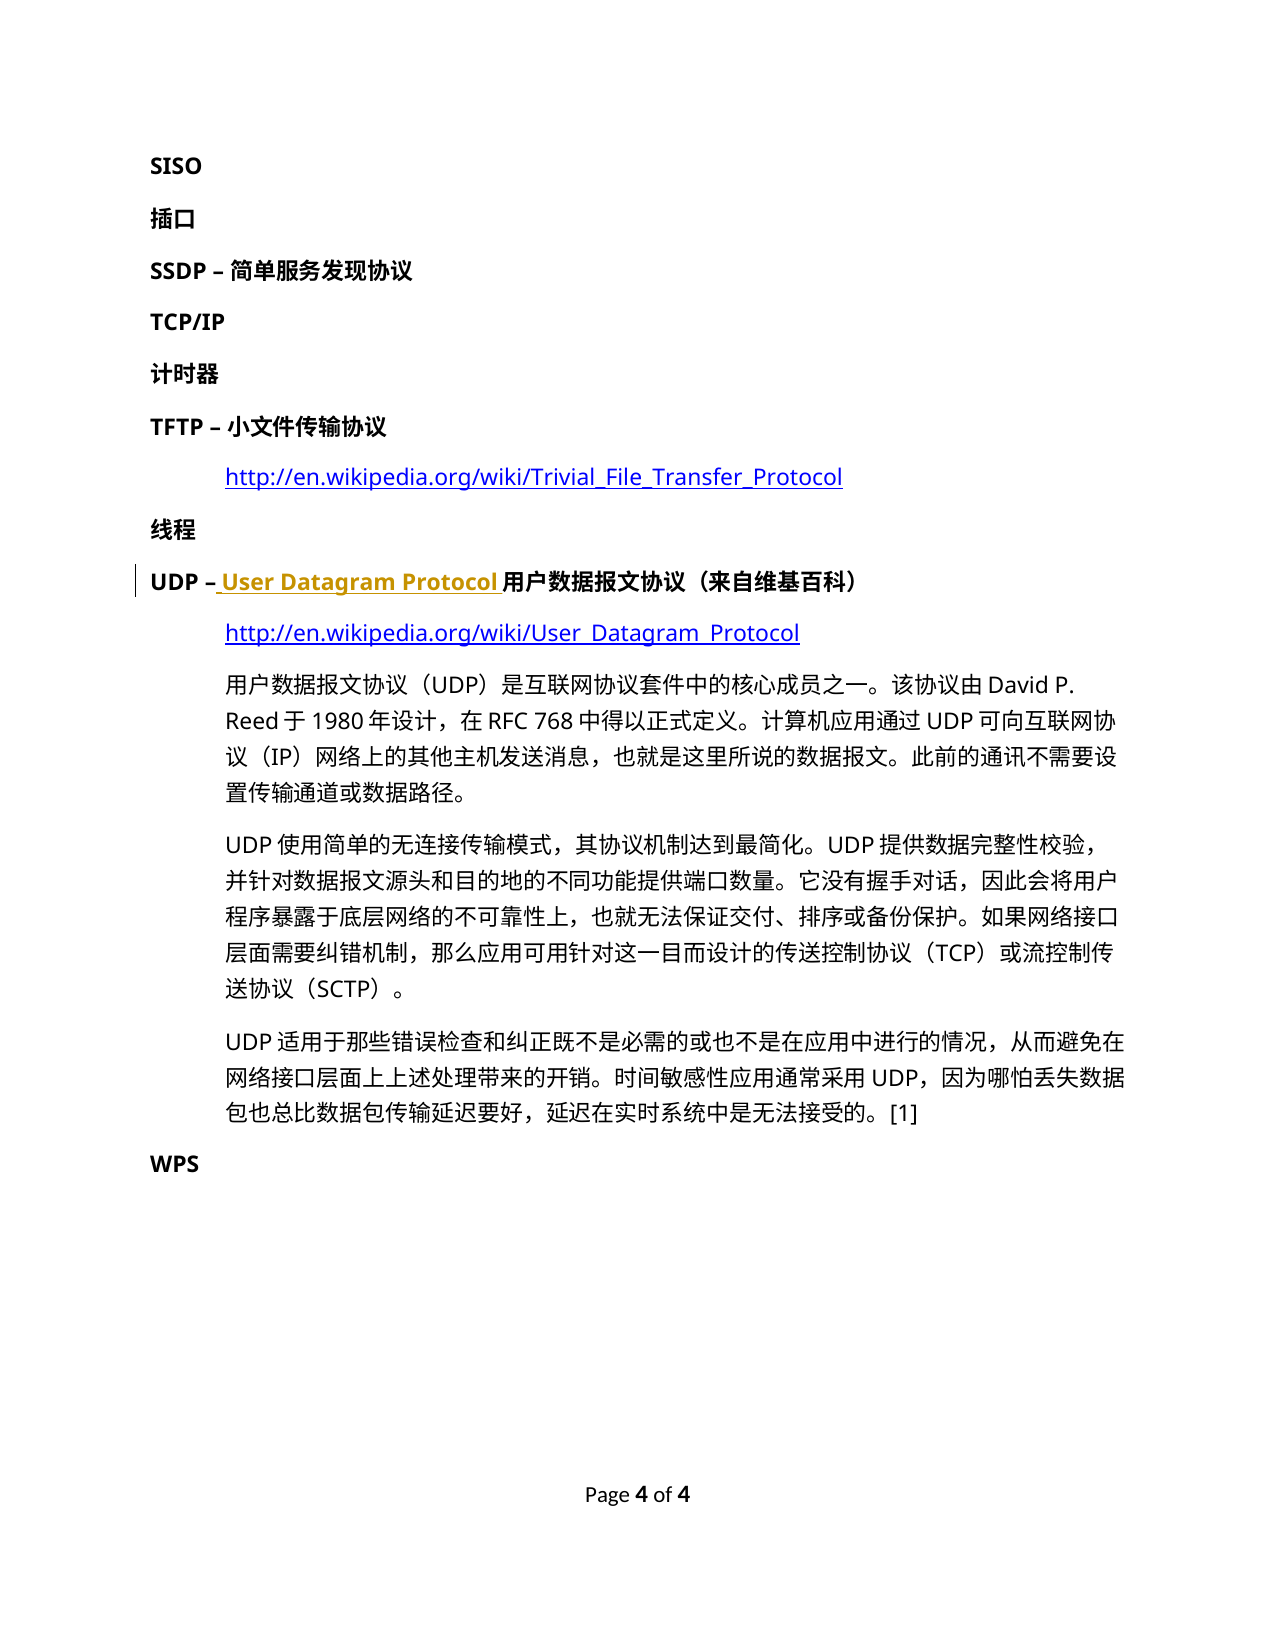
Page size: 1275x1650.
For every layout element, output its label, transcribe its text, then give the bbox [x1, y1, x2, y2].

text TFTP – 小文件传输协议 [150, 408, 1125, 442]
text WPS [150, 1148, 1125, 1179]
text UDP –用户数据报文协议（来自维基百科） [150, 564, 1125, 597]
text 用户数据报文协议（UDP）是互联网协议套件中的核心成员之一。该协议由David P. Reed于1980年设计，在RFC 768中得以正式定义。计算机应用通过UDP可向互联网协议（IP）网络上的其他主机发送消息，也就是这里所说的数据报文。此前的通讯不需要设置传输通道或数据路径。 [225, 667, 1125, 808]
text 计时器 [150, 356, 1125, 389]
text SISO [150, 150, 1125, 181]
text http://en.wikipedia.org/wiki/User_Datagram_Protocol [225, 617, 1125, 648]
text 线程 [150, 511, 1125, 545]
text http://en.wikipedia.org/wiki/Trivial_File_Transfer_Protocol [225, 461, 1125, 492]
text 插口 [150, 200, 1125, 234]
text TCP/IP [150, 306, 1125, 337]
text UDP使用简单的无连接传输模式，其协议机制达到最简化。UDP提供数据完整性校验，并针对数据报文源头和目的地的不同功能提供端口数量。它没有握手对话，因此会将用户程序暴露于底层网络的不可靠性上，也就无法保证交付、排序或备份保护。如果网络接口层面需要纠错机制，那么应用可用针对这一目而设计的传送控制协议（TCP）或流控制传送协议（SCTP）。 [225, 827, 1125, 1004]
text UDP适用于那些错误检查和纠正既不是必需的或也不是在应用中进行的情况，从而避免在网络接口层面上上述处理带来的开销。时间敏感性应用通常采用UDP，因为哪怕丢失数据包也总比数据包传输延迟要好，延迟在实时系统中是无法接受的。[1] [225, 1023, 1125, 1129]
text SSDP – 简单服务发现协议 [150, 253, 1125, 286]
